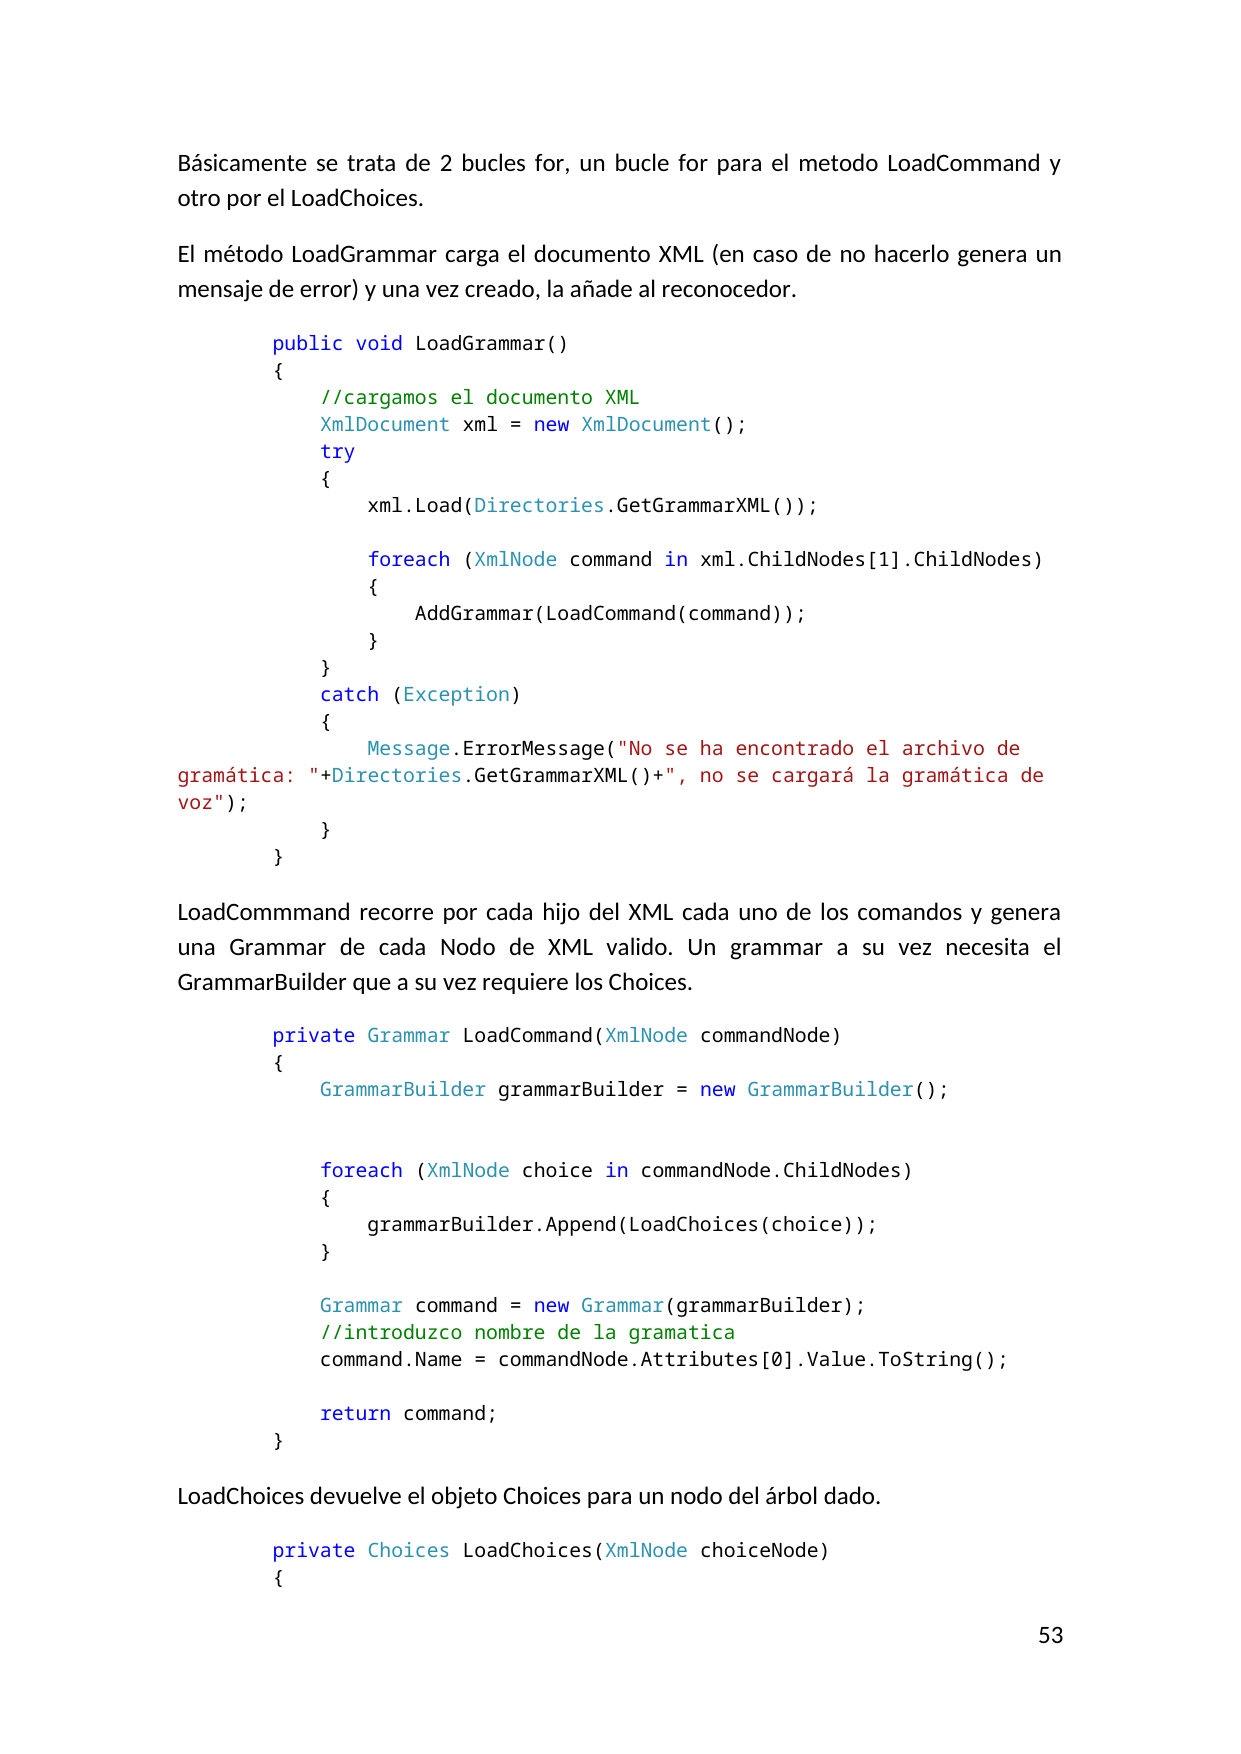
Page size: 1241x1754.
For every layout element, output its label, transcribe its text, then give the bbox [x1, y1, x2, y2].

text { [177, 464, 1063, 491]
text GrammarBuilder grammarBuilder = new GrammarBuilder(); [177, 1076, 1063, 1103]
text } [177, 626, 1063, 653]
text Grammar command = new Grammar(grammarBuilder); [177, 1291, 1063, 1318]
text xml.Load(Directories.GetGrammarXML()); [177, 491, 1063, 518]
text //cargamos el documento XML [177, 383, 1063, 410]
text command.Name = commandNode.Attributes[0].Value.ToString(); [177, 1345, 1063, 1372]
text try [177, 437, 1063, 464]
text AddGrammar(LoadCommand(command)); [177, 599, 1063, 626]
text foreach (XmlNode command in xml.ChildNodes[1].ChildNodes) [177, 545, 1063, 572]
text { [177, 572, 1063, 599]
text catch (Exception) [177, 680, 1063, 707]
text //introduzco nombre de la gramatica [177, 1318, 1063, 1345]
text } [177, 653, 1063, 680]
text public void LoadGrammar() [177, 329, 1063, 356]
text { [177, 1563, 1063, 1590]
text private Choices LoadChoices(XmlNode choiceNode) [177, 1536, 1063, 1563]
text XmlDocument xml = new XmlDocument(); [177, 410, 1063, 437]
text private Grammar LoadCommand(XmlNode commandNode) [177, 1022, 1063, 1049]
text { [177, 1183, 1063, 1211]
text } [177, 842, 1063, 869]
text LoadCommmand recorre por cada hijo del XML cada uno de los comandos y genera una Grammar de cada Nodo de XML valido. Un grammar a su vez necesita el GrammarBuilder que a su vez requiere los Choices. [177, 896, 1063, 996]
text return command; [177, 1399, 1063, 1426]
text { [177, 707, 1063, 734]
text Message.ErrorMessage("No se ha encontrado el archivo de gramática: "+Directories.GetGrammarXML()+", no se cargará la gramática de voz"); [177, 734, 1063, 815]
text { [177, 1049, 1063, 1076]
text { [177, 356, 1063, 383]
text grammarBuilder.Append(LoadChoices(choice)); [177, 1211, 1063, 1237]
text El método LoadGrammar carga el documento XML (en caso de no hacerlo genera un mensaje de error) y una vez creado, la añade al reconocedor. [177, 238, 1063, 304]
text Básicamente se trata de 2 bucles for, un bucle for para el metodo LoadCommand y otro por el LoadChoices. [177, 148, 1063, 213]
text } [177, 815, 1063, 842]
text } [177, 1426, 1063, 1453]
text } [177, 1237, 1063, 1264]
text foreach (XmlNode choice in commandNode.ChildNodes) [177, 1157, 1063, 1183]
text LoadChoices devuelve el objeto Choices para un nodo del árbol dado. [177, 1480, 1063, 1511]
